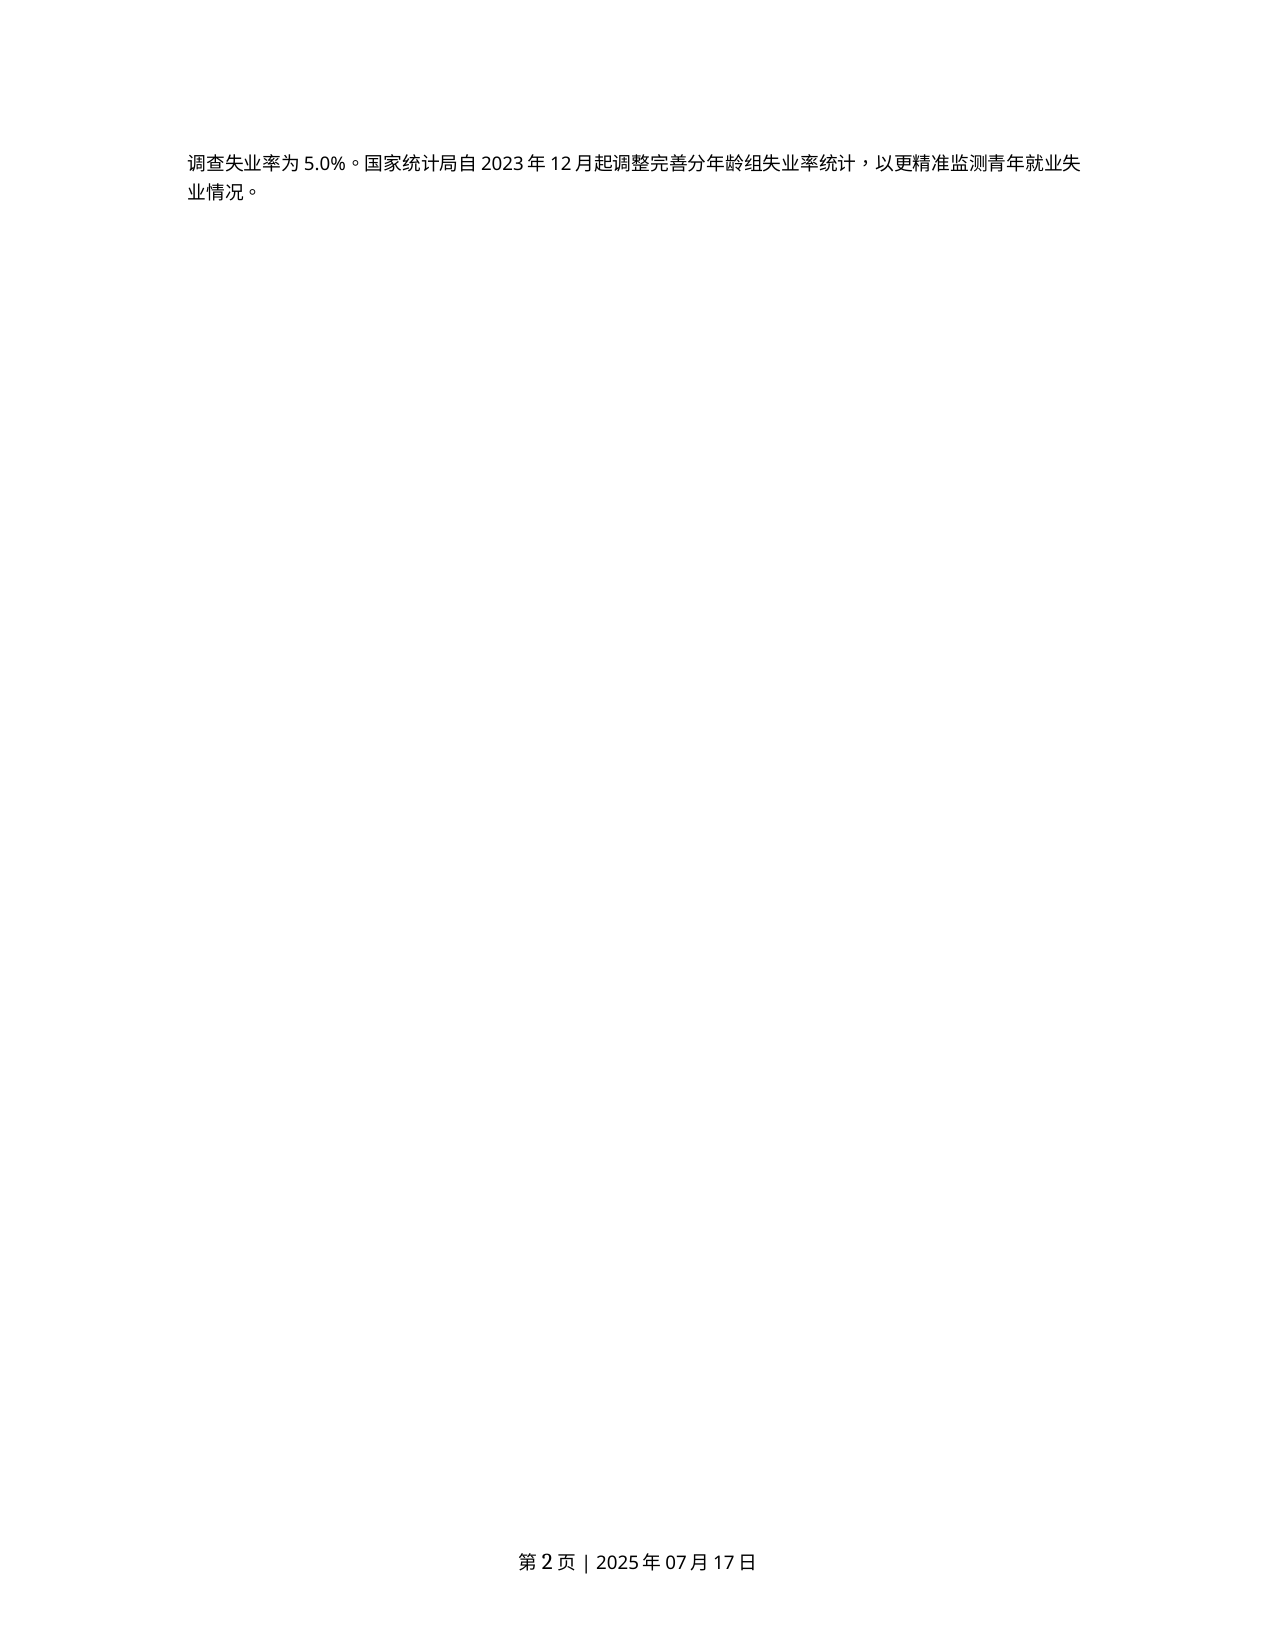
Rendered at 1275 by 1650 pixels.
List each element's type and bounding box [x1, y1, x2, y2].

text [187, 150, 1087, 205]
